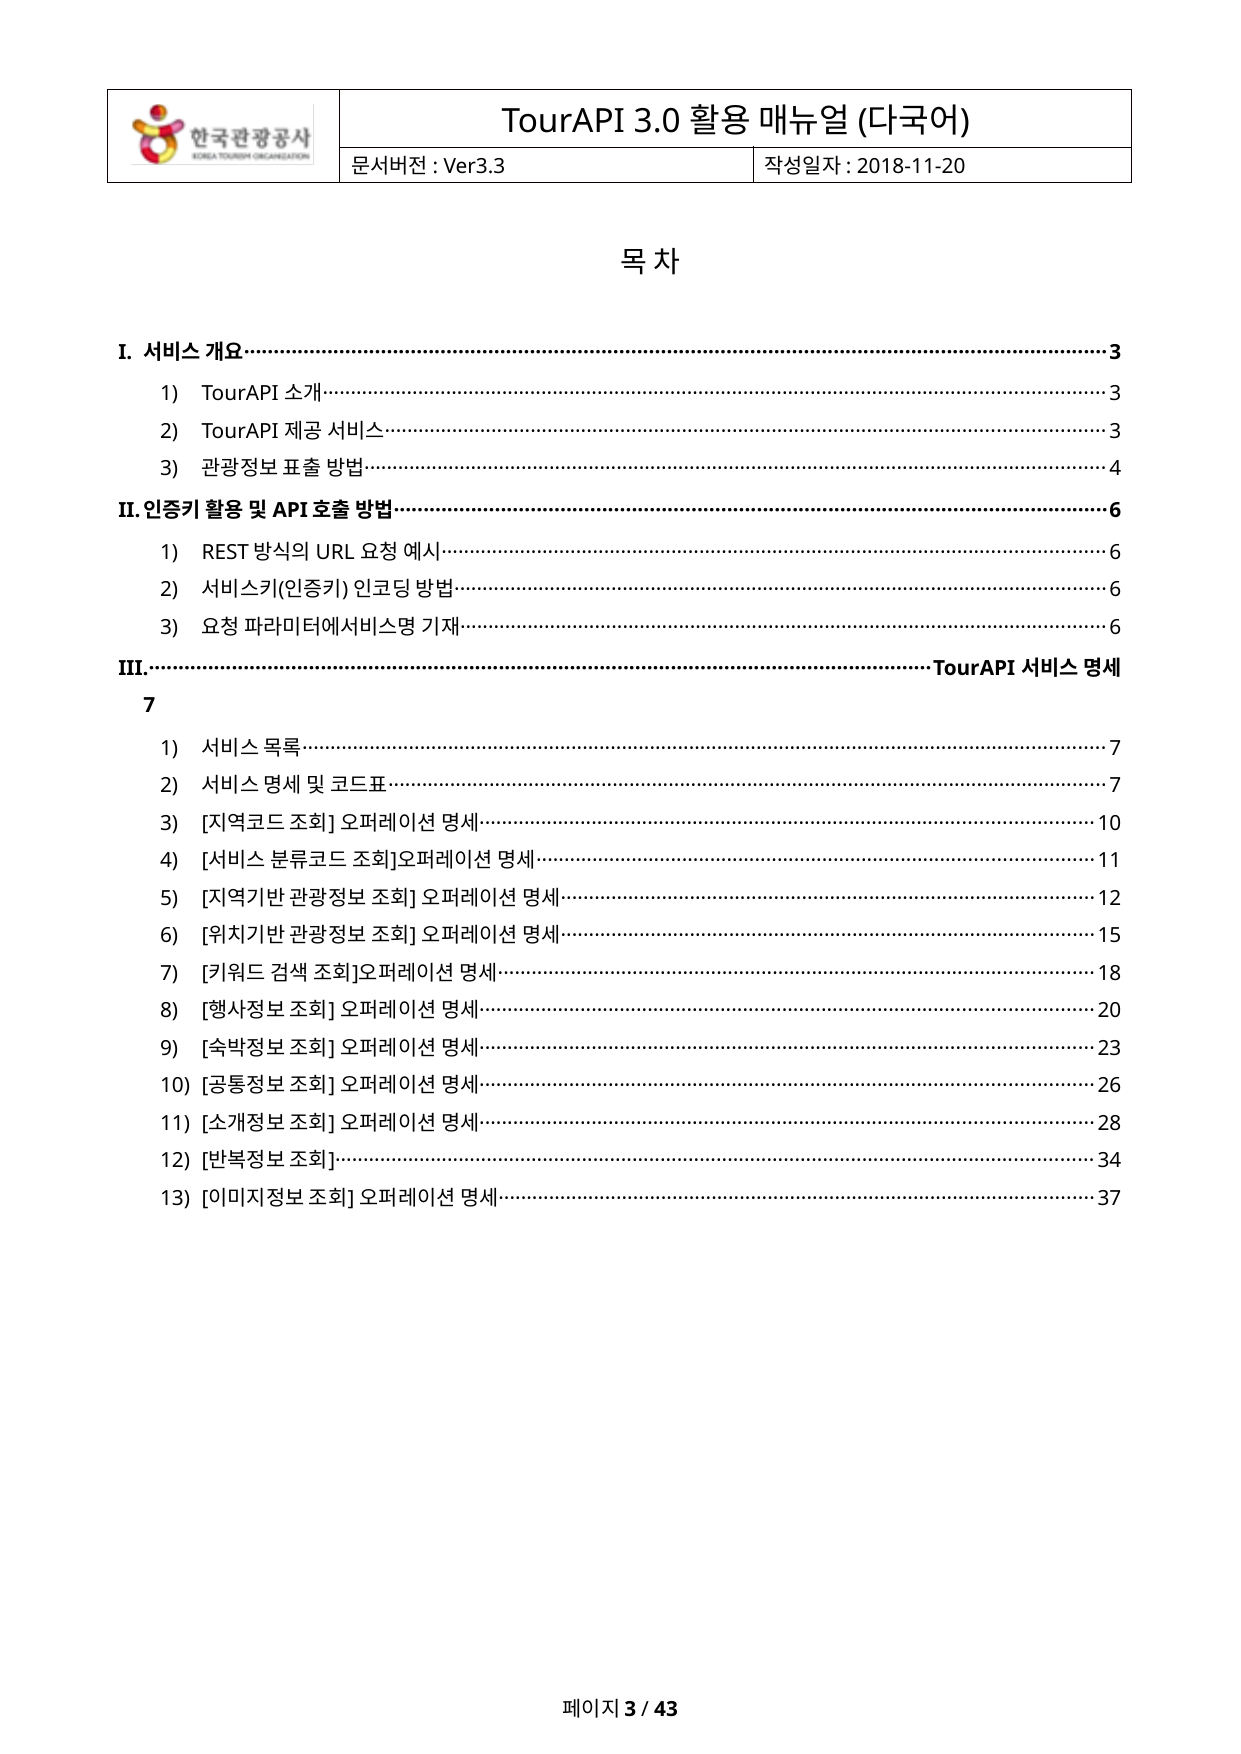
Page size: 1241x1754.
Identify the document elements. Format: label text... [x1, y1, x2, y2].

text 2) 서비스 명세 및 코드표 7 [151, 765, 1130, 802]
text I. 서비스 개요 3 [110, 331, 1130, 371]
text 5) [지역기반 관광정보 조회] 오퍼레이션 명세 12 [151, 877, 1130, 915]
text 11) [소개정보 조회] 오퍼레이션 명세 28 [151, 1102, 1130, 1140]
text 1) 서비스 목록 7 [151, 725, 1130, 765]
text 4) [서비스 분류코드 조회]오퍼레이션 명세 11 [151, 840, 1130, 877]
picture [131, 104, 315, 167]
text 3) 요청 파라미터에서비스명 기재 6 [151, 606, 1130, 646]
text 6) [위치기반 관광정보 조회] 오퍼레이션 명세 15 [151, 915, 1130, 952]
text II. 인증키 활용 및 API호출 방법 6 [110, 488, 1130, 529]
text 2) TourAPI 제공 서비스 3 [151, 411, 1130, 448]
text 12) [반복정보 조회] 34 [151, 1140, 1130, 1177]
text 1) TourAPI 소개 3 [151, 371, 1130, 411]
text III. TourAPI 서비스 명세 7 [110, 646, 1130, 725]
text 10) [공통정보 조회] 오퍼레이션 명세 26 [151, 1065, 1130, 1102]
text 13) [이미지정보 조회] 오퍼레이션 명세 37 [151, 1177, 1130, 1217]
text 3) 관광정보 표출 방법 4 [151, 448, 1130, 488]
text 7) [키워드 검색 조회]오퍼레이션 명세 18 [151, 952, 1130, 990]
text 8) [행사정보 조회] 오퍼레이션 명세 20 [151, 990, 1130, 1027]
text 2) 서비스키(인증키) 인코딩 방법 6 [151, 569, 1130, 606]
text 9) [숙박정보 조회] 오퍼레이션 명세 23 [151, 1027, 1130, 1065]
text 1) REST방식의 URL 요청 예시 6 [151, 529, 1130, 569]
text 3) [지역코드 조회] 오퍼레이션 명세 10 [151, 802, 1130, 840]
